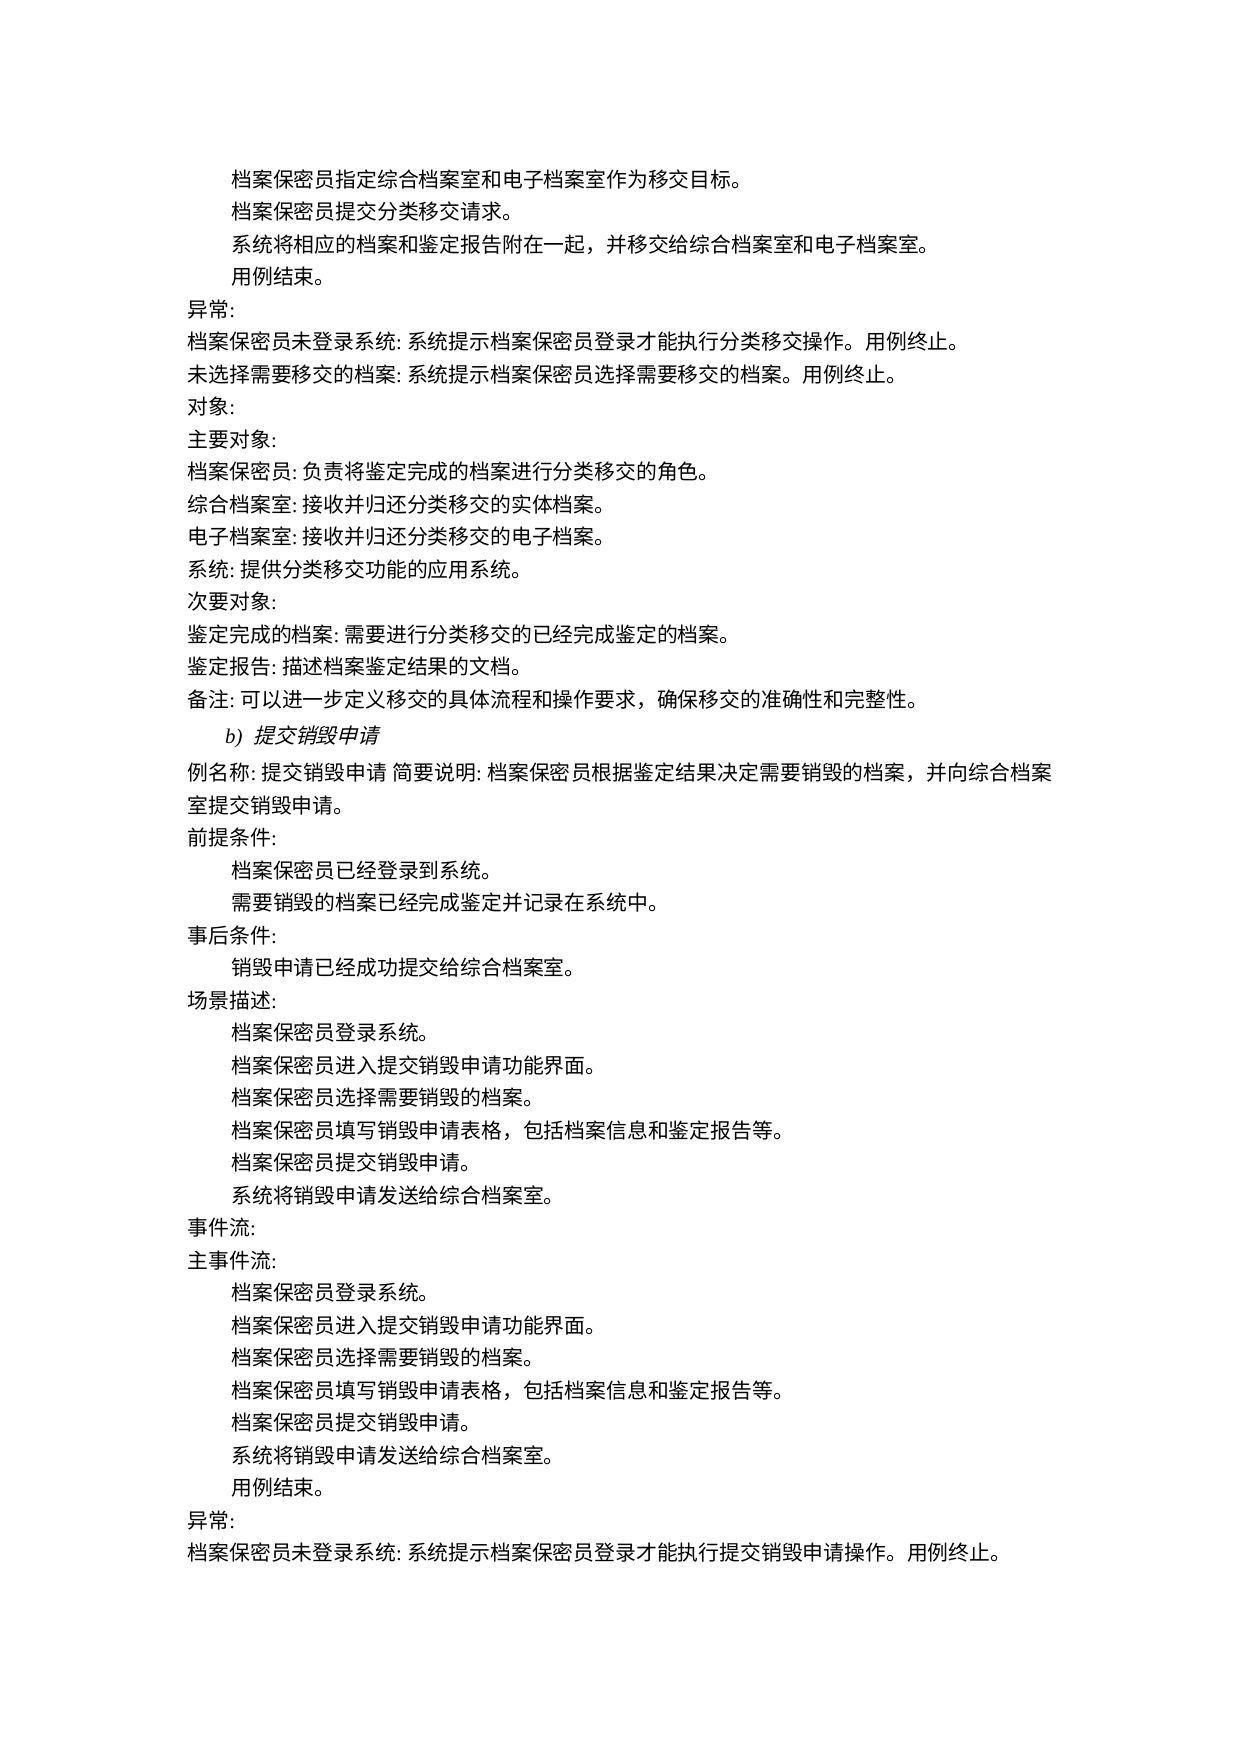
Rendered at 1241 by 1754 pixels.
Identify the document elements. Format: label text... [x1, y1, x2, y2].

text 档案保密员提交销毁申请。 [187, 1405, 1053, 1438]
text 异常: [187, 292, 1053, 324]
text 档案保密员选择需要销毁的档案。 [187, 1080, 1053, 1113]
text 鉴定报告: 描述档案鉴定结果的文档。 [187, 649, 1053, 682]
text 档案保密员: 负责将鉴定完成的档案进行分类移交的角色。 [187, 454, 1053, 487]
text 档案保密员填写销毁申请表格，包括档案信息和鉴定报告等。 [187, 1113, 1053, 1145]
text 主要对象: [187, 422, 1053, 454]
text 综合档案室: 接收并归还分类移交的实体档案。 [187, 487, 1053, 519]
text 事件流: [187, 1210, 1053, 1243]
text 档案保密员选择需要销毁的档案。 [187, 1340, 1053, 1373]
text 用例结束。 [187, 259, 1053, 292]
text 档案保密员提交销毁申请。 [187, 1145, 1053, 1178]
text 主事件流: [187, 1243, 1053, 1275]
text 用例结束。 [187, 1470, 1053, 1503]
text 未选择需要移交的档案: 系统提示档案保密员选择需要移交的档案。用例终止。 [187, 357, 1053, 389]
text 系统将销毁申请发送给综合档案室。 [187, 1178, 1053, 1210]
text 档案保密员未登录系统: 系统提示档案保密员登录才能执行提交销毁申请操作。用例终止。 [187, 1535, 1053, 1568]
text 档案保密员填写销毁申请表格，包括档案信息和鉴定报告等。 [187, 1373, 1053, 1405]
text 系统将相应的档案和鉴定报告附在一起，并移交给综合档案室和电子档案室。 [187, 227, 1053, 259]
text 场景描述: [187, 983, 1053, 1015]
text 前提条件: [187, 820, 1053, 853]
text 档案保密员登录系统。 [187, 1275, 1053, 1308]
text 档案保密员进入提交销毁申请功能界面。 [187, 1308, 1053, 1340]
text 事后条件: [187, 918, 1053, 950]
text 备注: 可以进一步定义移交的具体流程和操作要求，确保移交的准确性和完整性。 [187, 682, 1053, 714]
text 档案保密员提交分类移交请求。 [187, 194, 1053, 227]
text 对象: [187, 389, 1053, 422]
text 系统: 提供分类移交功能的应用系统。 [187, 552, 1053, 584]
text 档案保密员未登录系统: 系统提示档案保密员登录才能执行分类移交操作。用例终止。 [187, 324, 1053, 357]
text 鉴定完成的档案: 需要进行分类移交的已经完成鉴定的档案。 [187, 617, 1053, 649]
text 档案保密员指定综合档案室和电子档案室作为移交目标。 [187, 162, 1053, 194]
text 系统将销毁申请发送给综合档案室。 [187, 1438, 1053, 1470]
text 档案保密员进入提交销毁申请功能界面。 [187, 1048, 1053, 1080]
subtitle 提交销毁申请 [187, 719, 1053, 751]
text 例名称: 提交销毁申请 简要说明: 档案保密员根据鉴定结果决定需要销毁的档案，并向综合档案室提交销毁申请。 [187, 755, 1053, 820]
text 档案保密员已经登录到系统。 [187, 853, 1053, 885]
text 次要对象: [187, 584, 1053, 617]
text 异常: [187, 1503, 1053, 1535]
text 销毁申请已经成功提交给综合档案室。 [187, 950, 1053, 983]
text 档案保密员登录系统。 [187, 1015, 1053, 1048]
text 需要销毁的档案已经完成鉴定并记录在系统中。 [187, 885, 1053, 918]
text 电子档案室: 接收并归还分类移交的电子档案。 [187, 519, 1053, 552]
